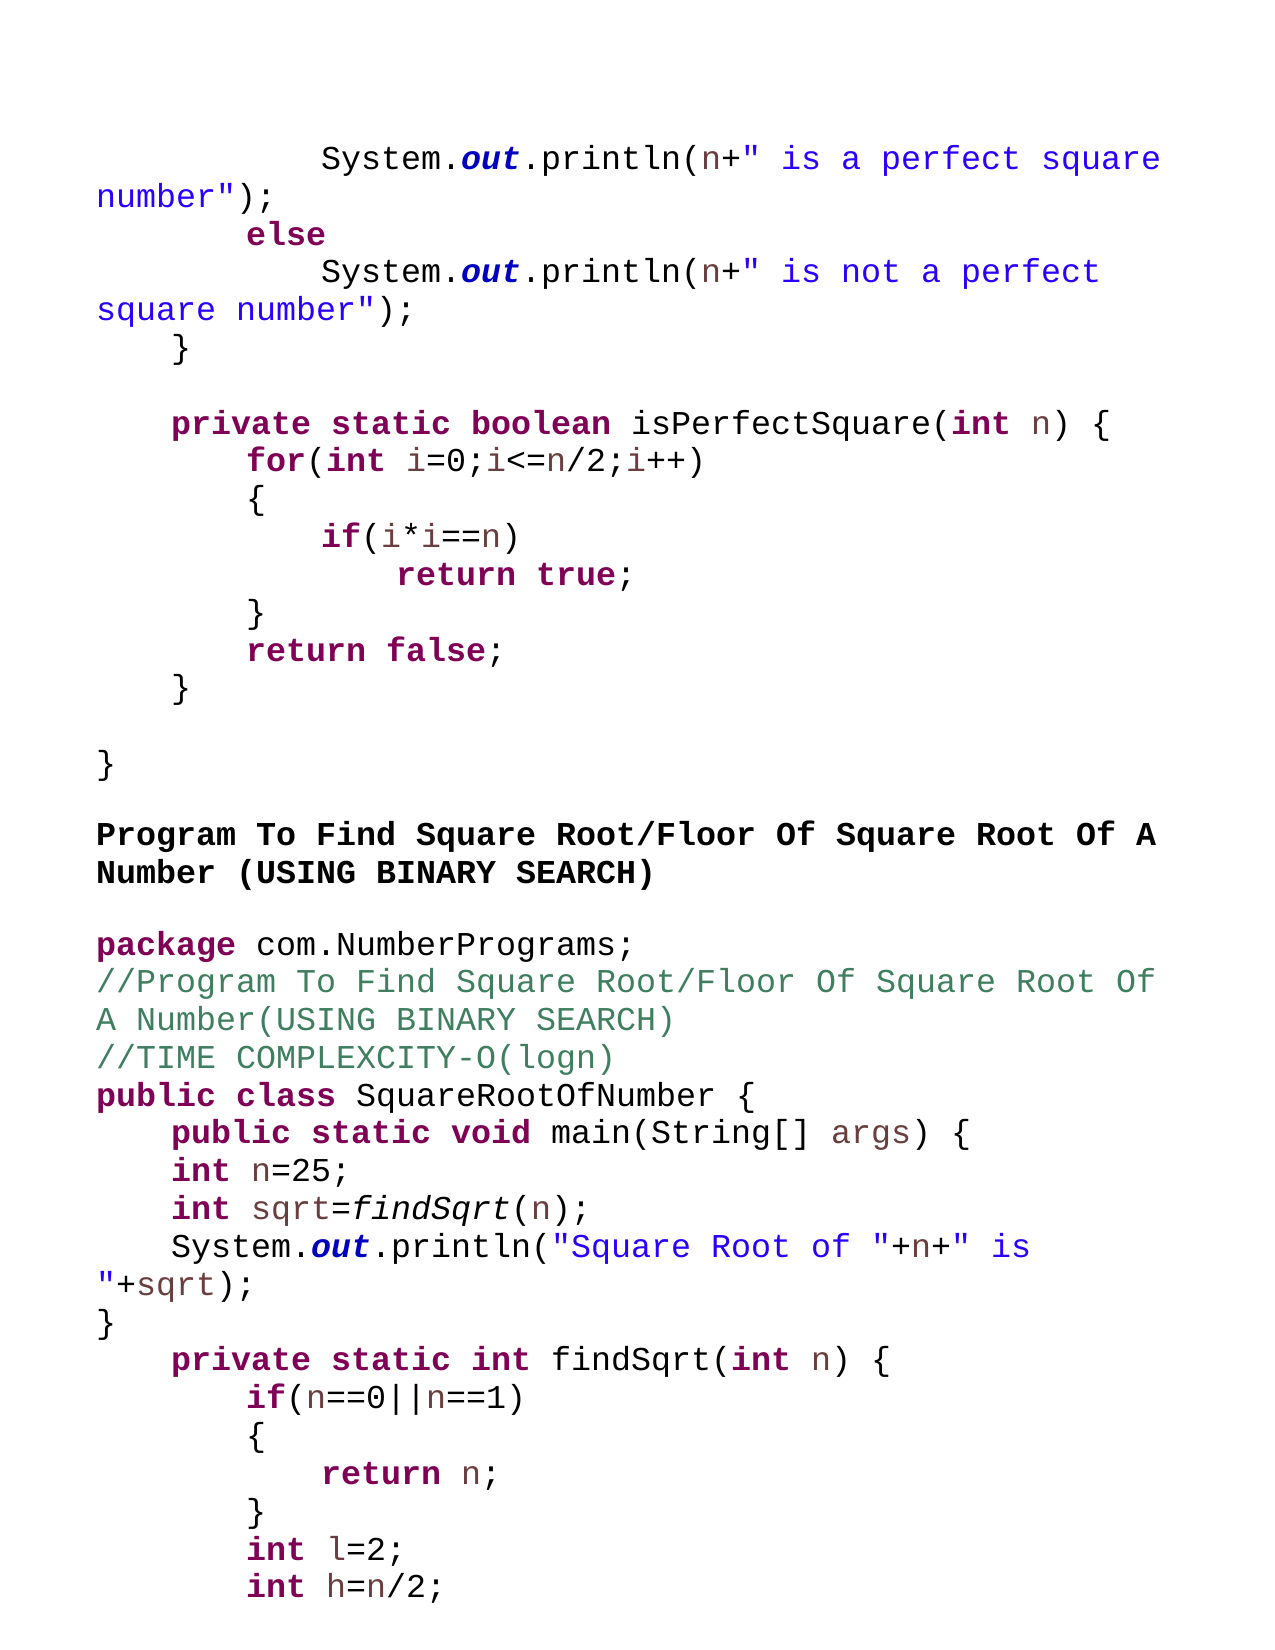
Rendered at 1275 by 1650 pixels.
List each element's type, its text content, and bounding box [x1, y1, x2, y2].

text } [96, 331, 1175, 368]
text } [96, 671, 1175, 709]
text private static int findSqrt(int n) { [96, 1343, 1175, 1381]
text } [96, 1494, 1175, 1532]
text else [96, 217, 1175, 255]
text } [96, 1305, 1175, 1343]
text return n; [96, 1457, 1175, 1494]
text int l=2; [96, 1532, 1175, 1570]
text if(n==0||n==1) [96, 1381, 1175, 1419]
text for(int i=0;i<=n/2;i++) [96, 444, 1175, 482]
text //TIME COMPLEXCITY-O(logn) [96, 1041, 1175, 1078]
text return false; [96, 633, 1175, 671]
text //Program To Find Square Root/Floor Of Square Root Of A Number(USING BINARY SEARCH) [96, 965, 1175, 1041]
text int sqrt=findSqrt(n); [96, 1192, 1175, 1230]
text } [96, 595, 1175, 633]
text private static boolean isPerfectSquare(int n) { [96, 406, 1175, 444]
text } [96, 747, 1175, 784]
text { [96, 482, 1175, 520]
text return true; [96, 558, 1175, 595]
text Program To Find Square Root/Floor Of Square Root Of A Number (USING BINARY SEARCH) [96, 818, 1175, 894]
text { [96, 1419, 1175, 1457]
text int n=25; [96, 1154, 1175, 1192]
text package com.NumberPrograms; [96, 927, 1175, 965]
text System.out.println(n+" is a perfect square number"); [96, 142, 1175, 217]
text if(i*i==n) [96, 520, 1175, 558]
text public static void main(String[] args) { [96, 1116, 1175, 1154]
text System.out.println("Square Root of "+n+" is "+sqrt); [96, 1230, 1175, 1305]
text int h=n/2; [96, 1570, 1175, 1608]
text System.out.println(n+" is not a perfect square number"); [96, 255, 1175, 331]
text public class SquareRootOfNumber { [96, 1078, 1175, 1116]
